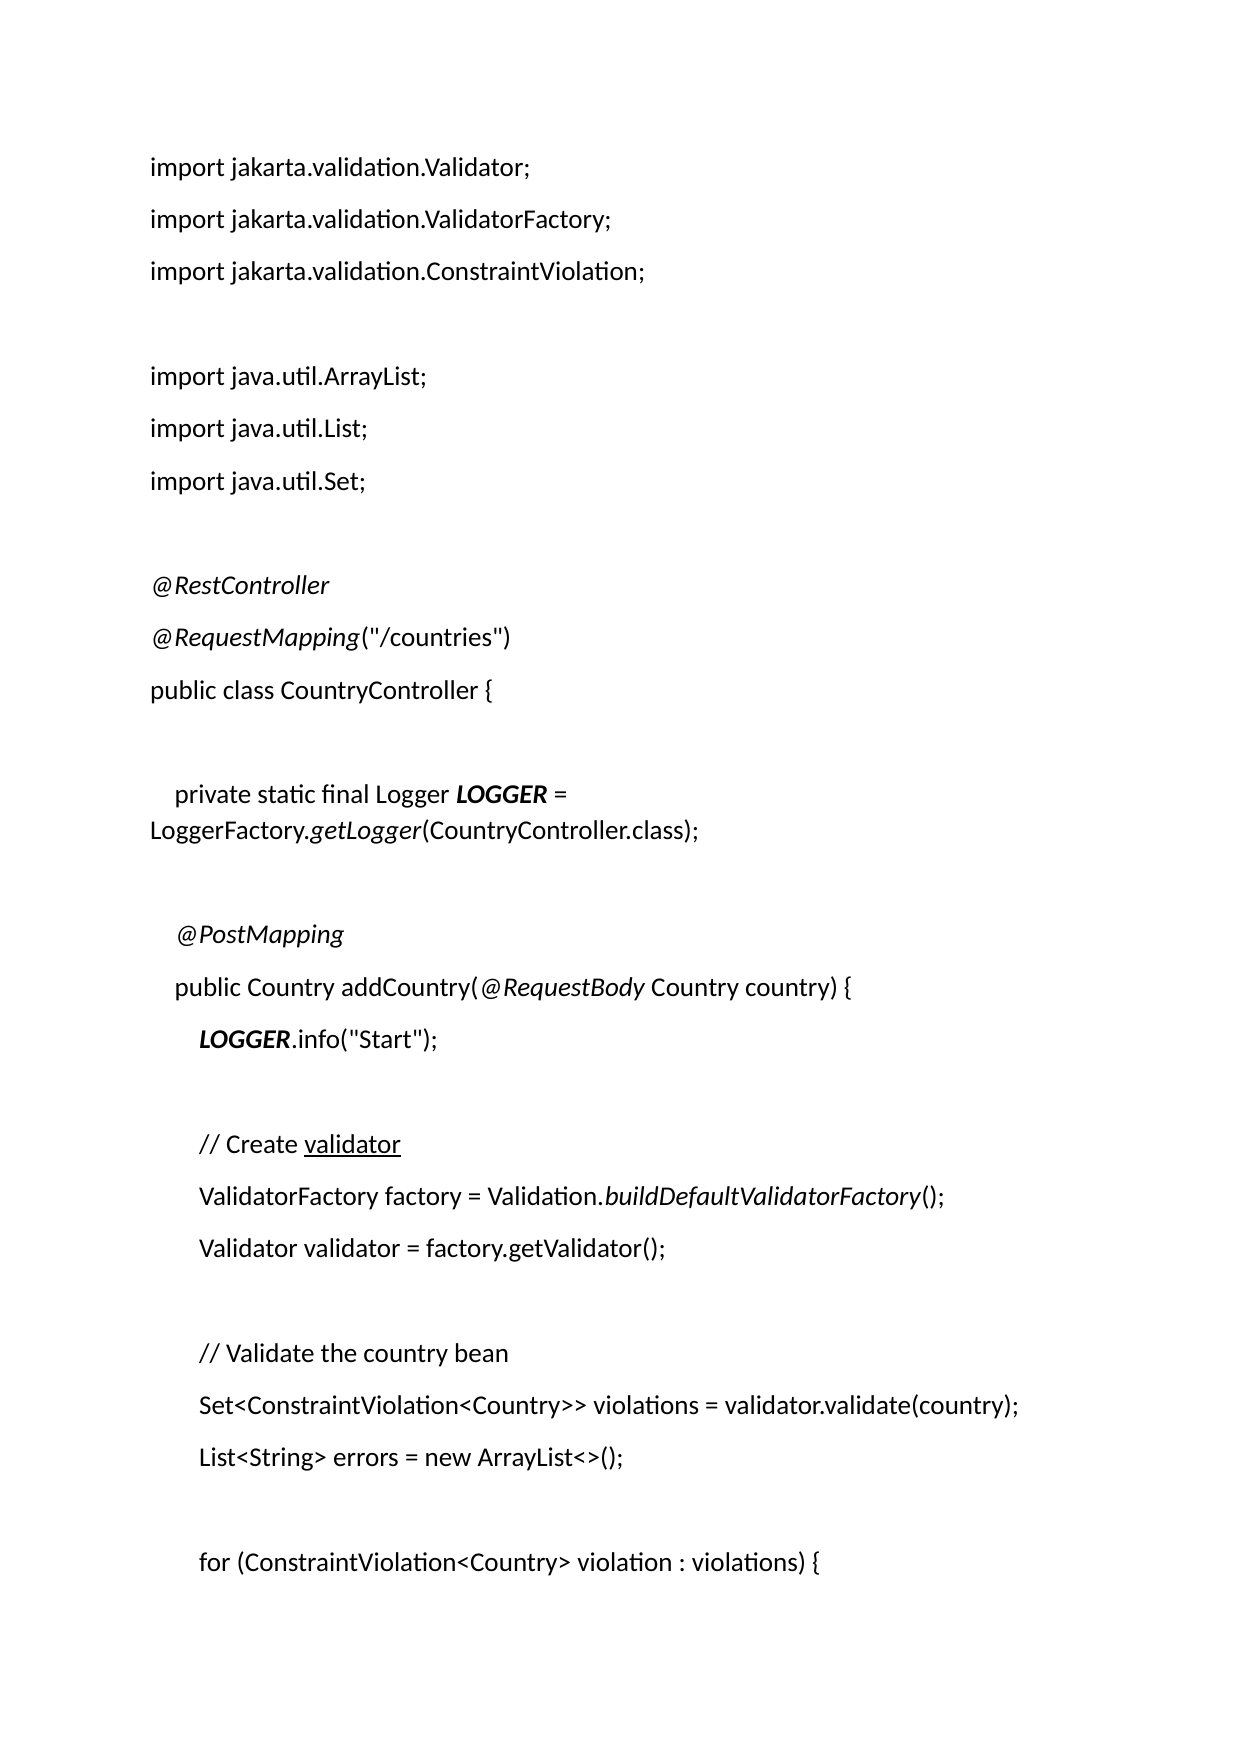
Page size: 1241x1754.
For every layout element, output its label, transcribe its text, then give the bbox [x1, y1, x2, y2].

text import java.util.List; [150, 411, 1090, 444]
text List<String> errors = new ArrayList<>(); [150, 1441, 1090, 1474]
text Set<ConstraintViolation<Country>> violations = validator.validate(country); [150, 1388, 1090, 1421]
text import jakarta.validation.ConstraintViolation; [150, 254, 1090, 288]
text ValidatorFactory factory = Validation.buildDefaultValidatorFactory(); [150, 1179, 1090, 1212]
text import java.util.Set; [150, 464, 1090, 497]
text LOGGER.info("Start"); [150, 1022, 1090, 1055]
text public class CountryController { [150, 673, 1090, 706]
text import java.util.ArrayList; [150, 359, 1090, 392]
text @PostMapping [150, 918, 1090, 951]
text // Validate the country bean [150, 1336, 1090, 1369]
text import jakarta.validation.ValidatorFactory; [150, 202, 1090, 235]
text Validator validator = factory.getValidator(); [150, 1231, 1090, 1264]
text private static final Logger LOGGER = LoggerFactory.getLogger(CountryController.class); [150, 777, 1090, 846]
text public Country addCountry(@RequestBody Country country) { [150, 970, 1090, 1003]
text for (ConstraintViolation<Country> violation : violations) { [150, 1545, 1090, 1578]
text // Create validator [150, 1127, 1090, 1160]
text @RestController [150, 568, 1090, 601]
text import jakarta.validation.Validator; [150, 150, 1090, 183]
text @RequestMapping("/countries") [150, 621, 1090, 654]
